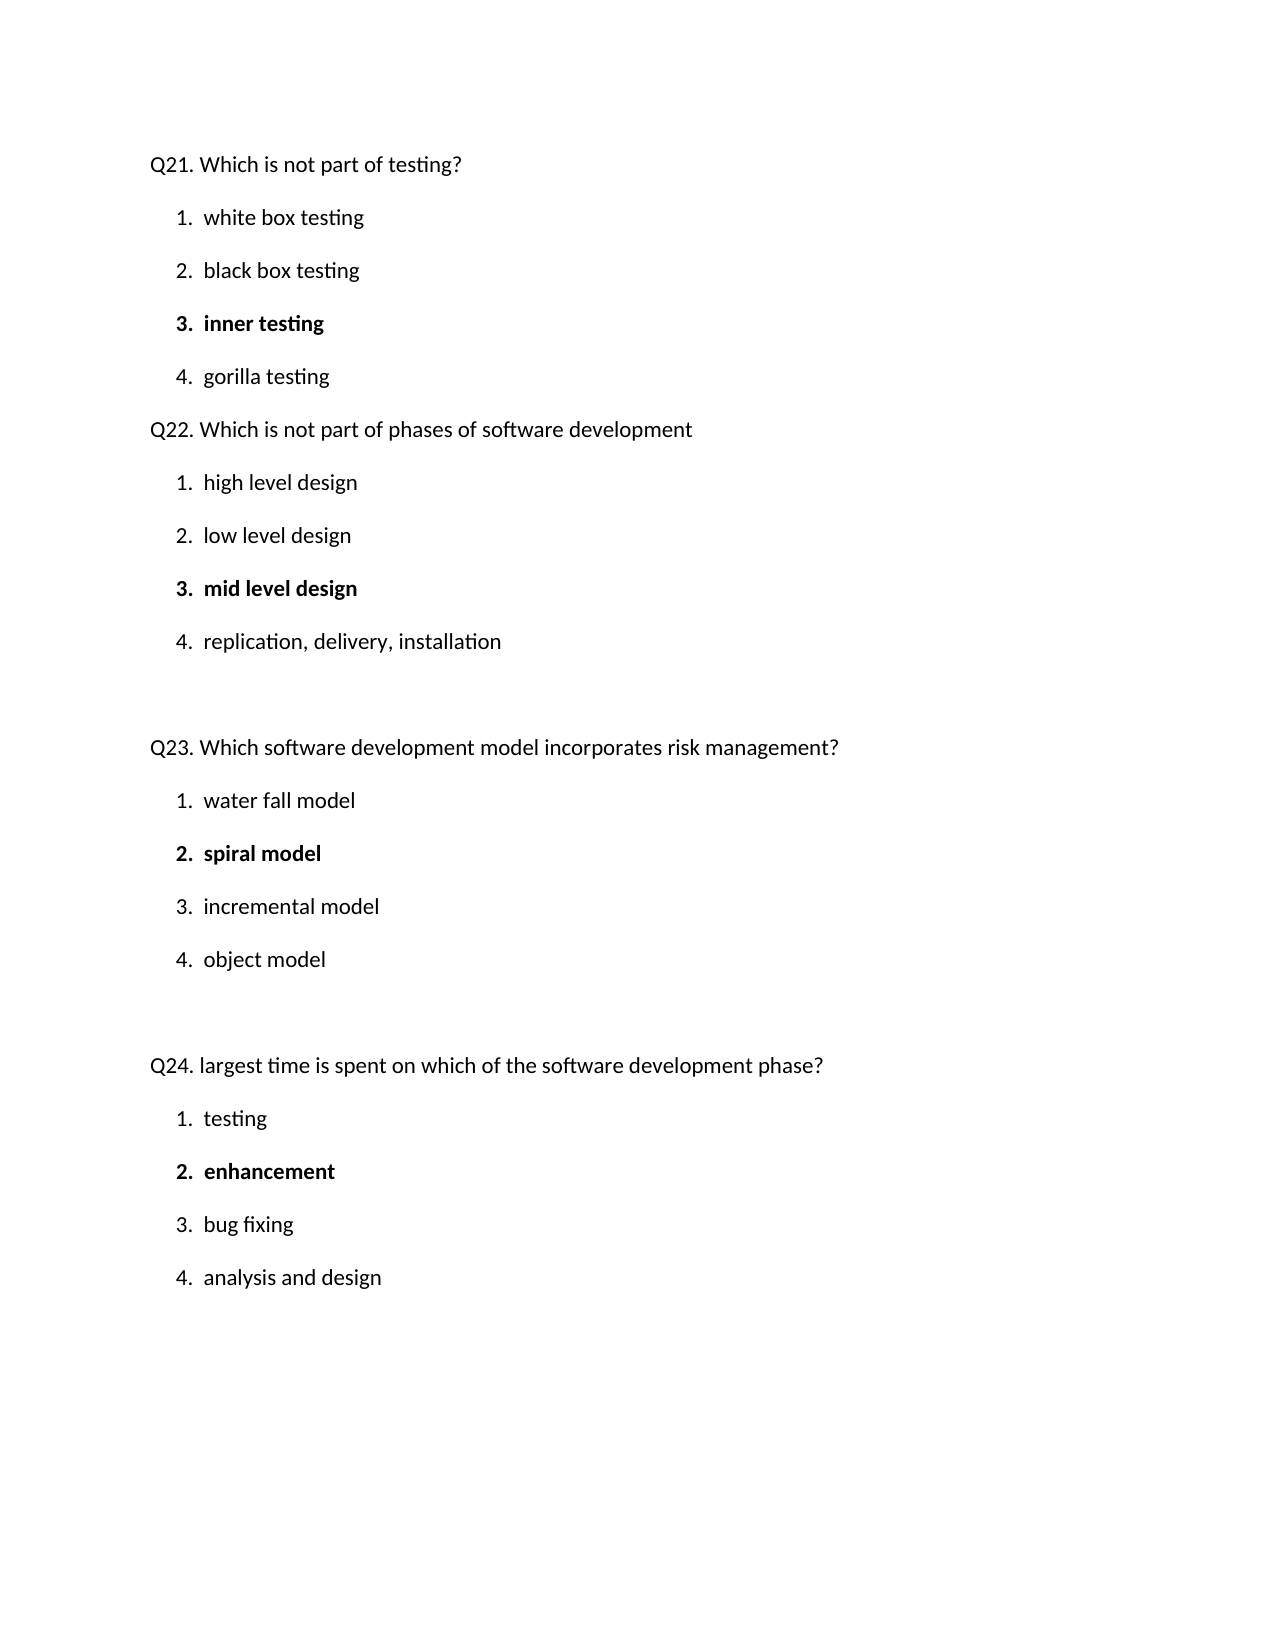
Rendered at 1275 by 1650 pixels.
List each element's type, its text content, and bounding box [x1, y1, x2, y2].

text 4. replication, delivery, installation [150, 627, 1125, 655]
text 3. inner testing [150, 309, 1125, 337]
text 1. white box testing [150, 203, 1125, 231]
text 3. incremental model [150, 892, 1125, 920]
text Q24. largest time is spent on which of the software development phase? [150, 1051, 1125, 1079]
text Q22. Which is not part of phases of software development [150, 415, 1125, 443]
text 4. gorilla testing [150, 362, 1125, 390]
text Q23. Which software development model incorporates risk management? [150, 733, 1125, 761]
text 1. water fall model [150, 786, 1125, 814]
text 3. mid level design [150, 574, 1125, 602]
text 2. spiral model [150, 839, 1125, 867]
text 1. testing [150, 1104, 1125, 1132]
text 1. high level design [150, 468, 1125, 496]
text 4. analysis and design [150, 1263, 1125, 1291]
text 3. bug fixing [150, 1210, 1125, 1238]
text 2. black box testing [150, 256, 1125, 284]
text 4. object model [150, 945, 1125, 973]
text 2. low level design [150, 521, 1125, 549]
text 2. enhancement [150, 1157, 1125, 1185]
text Q21. Which is not part of testing? [150, 150, 1125, 178]
